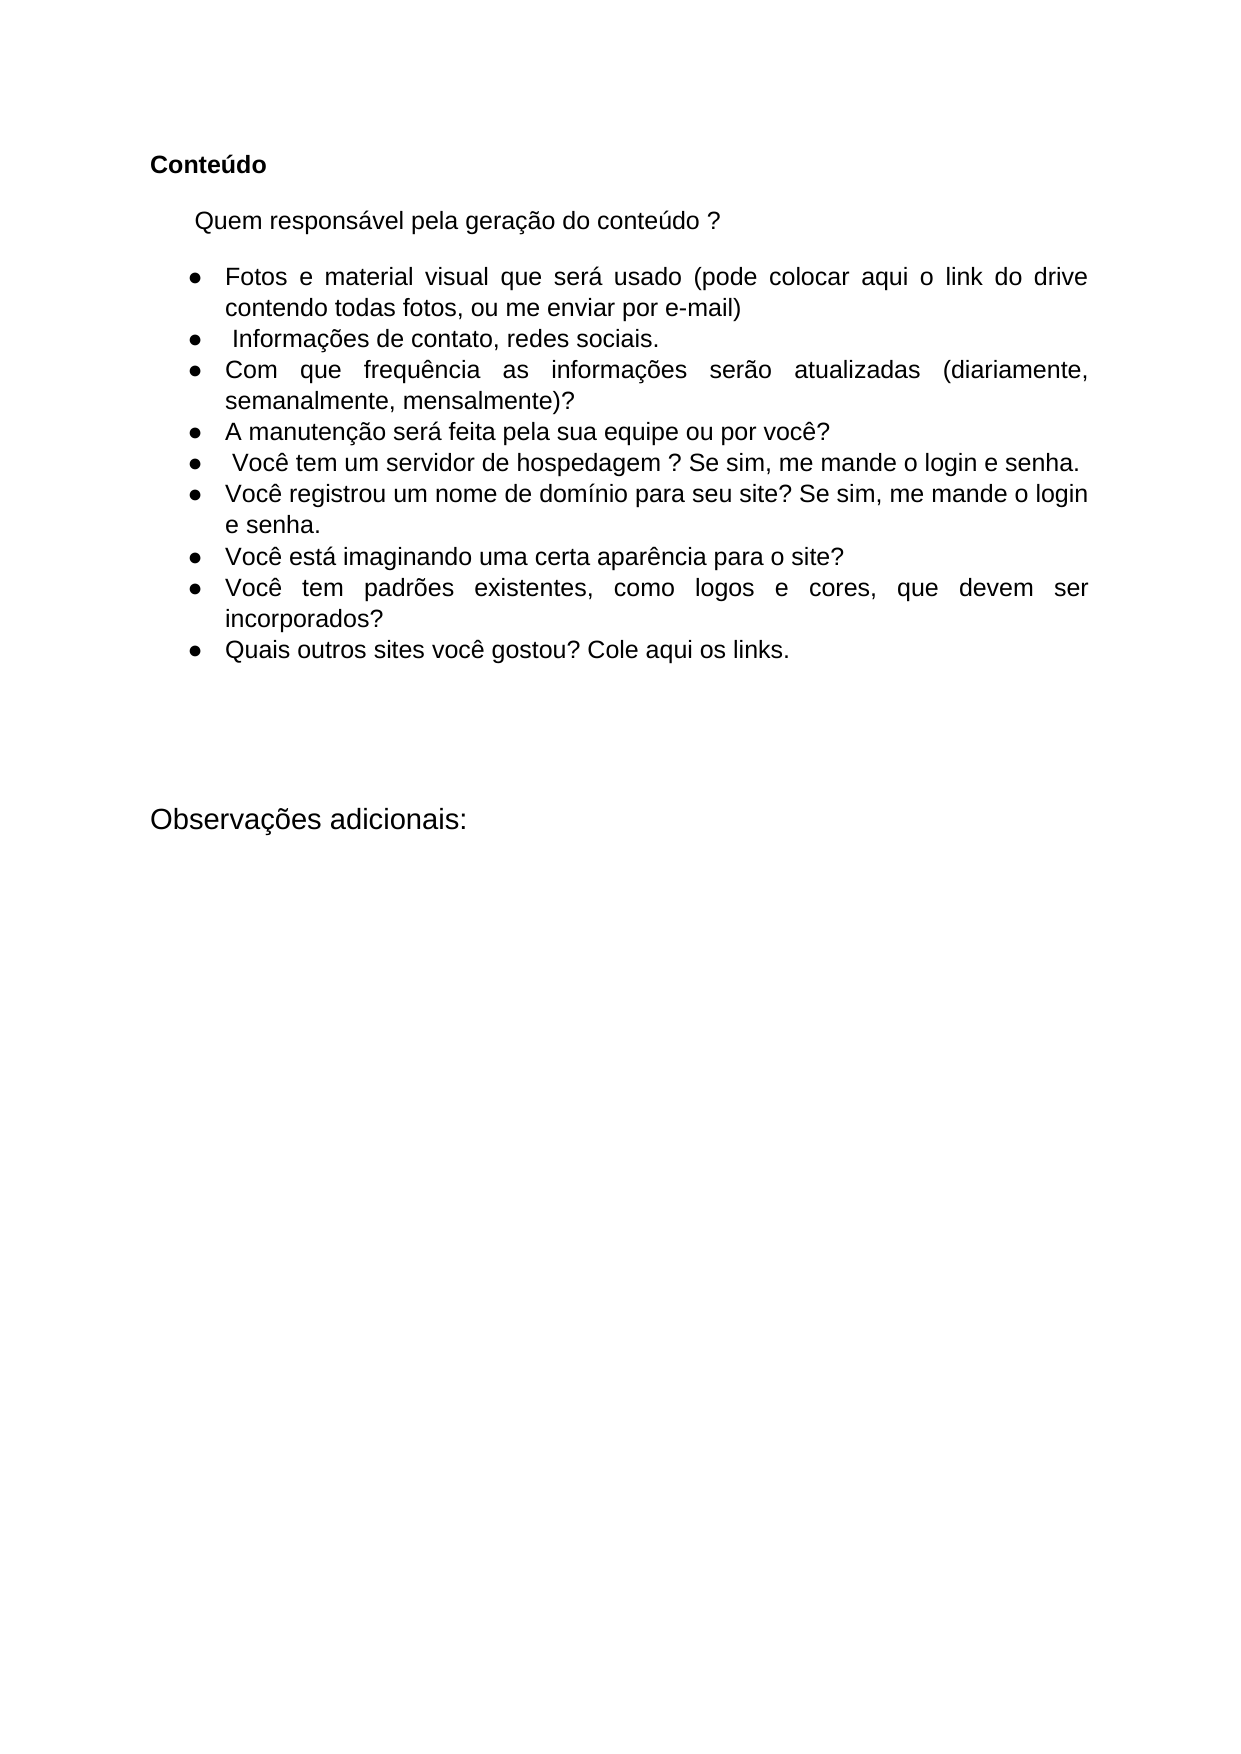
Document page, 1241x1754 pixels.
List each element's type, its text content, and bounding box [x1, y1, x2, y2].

list Você tem um servidor de hospedagem ? Se sim, me mande o login e senha. [187, 448, 1090, 477]
list Você tem padrões existentes, como logos e cores, que devem ser incorporados? [187, 572, 1090, 632]
list Você está imaginando uma certa aparência para o site? [187, 541, 1090, 570]
text Observações adicionais: [150, 802, 1090, 835]
text Quem responsável pela geração do conteúdo ? [187, 206, 1090, 235]
list Você registrou um nome de domínio para seu site? Se sim, me mande o login e senha. [187, 479, 1090, 539]
text Conteúdo [150, 150, 1090, 179]
list Com que frequência as informações serão atualizadas (diariamente, semanalmente, mensalmente)? [187, 355, 1090, 415]
list A manutenção será feita pela sua equipe ou por você? [187, 417, 1090, 446]
list Fotos e material visual que será usado (pode colocar aqui o link do drive contendo todas fotos, ou me enviar por e-mail) [187, 262, 1090, 322]
list Quais outros sites você gostou? Cole aqui os links. [187, 634, 1090, 663]
list Informações de contato, redes sociais. [187, 324, 1090, 353]
